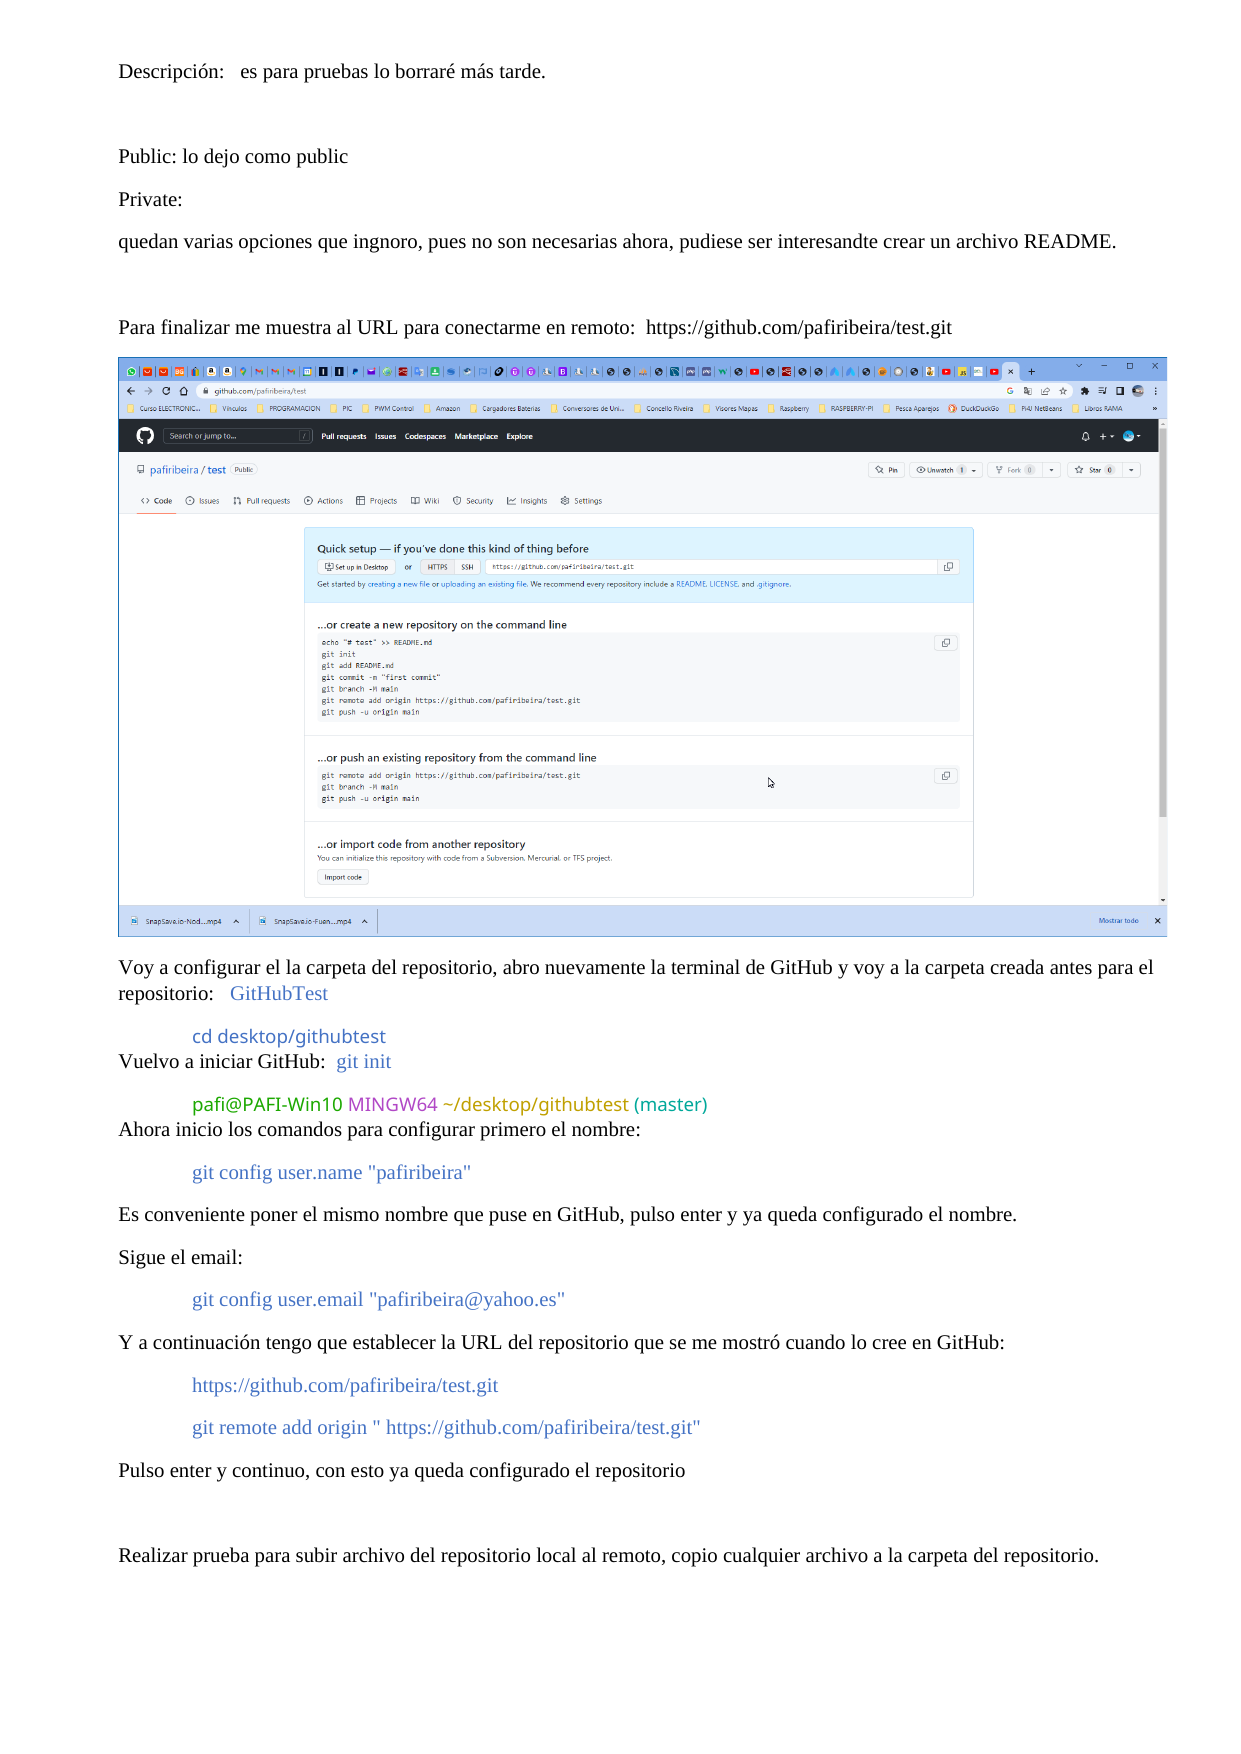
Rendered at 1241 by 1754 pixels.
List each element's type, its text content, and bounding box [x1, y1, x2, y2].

text Vuelvo a iniciar GitHub: git init [118, 1049, 1181, 1073]
text git config user.email "pafiribeira@yahoo.es" [118, 1287, 1181, 1311]
text Pulso enter y continuo, con esto ya queda configurado el repositorio [118, 1458, 1181, 1482]
text Y a continuación tengo que establecer la URL del repositorio que se me mostró cuando lo cree en GitHub: [118, 1330, 1181, 1354]
text cd desktop/githubtest [118, 1023, 1181, 1049]
text Descripción: es para pruebas lo borraré más tarde. [118, 59, 1181, 83]
text https://github.com/pafiribeira/test.git [118, 1373, 1181, 1397]
text git config user.name "pafiribeira" [118, 1159, 1181, 1184]
text Para finalizar me muestra al URL para conectarme en remoto: https://github.com/pafiribeira/test.git [118, 315, 1181, 339]
text quedan varias opciones que ingnoro, pues no son necesarias ahora, pudiese ser interesandte crear un archivo README. [118, 229, 1181, 253]
text Public: lo dejo como public [118, 144, 1181, 168]
text Voy a configurar el la carpeta del repositorio, abro nuevamente la terminal de GitHub y voy a la carpeta creada antes para el repositorio: GitHubTest [118, 955, 1181, 1005]
text Realizar prueba para subir archivo del repositorio local al remoto, copio cualquier archivo a la carpeta del repositorio. [118, 1543, 1181, 1567]
text Ahora inicio los comandos para configurar primero el nombre: [118, 1117, 1181, 1141]
text Sigue el email: [118, 1245, 1181, 1269]
picture [118, 357, 1168, 937]
text pafi@PAFI-Win10 MINGW64 ~/desktop/githubtest (master) [118, 1091, 1181, 1117]
text git remote add origin " https://github.com/pafiribeira/test.git" [118, 1415, 1181, 1439]
text Es conveniente poner el mismo nombre que puse en GitHub, pulso enter y ya queda configurado el nombre. [118, 1202, 1181, 1226]
text Private: [118, 187, 1181, 211]
